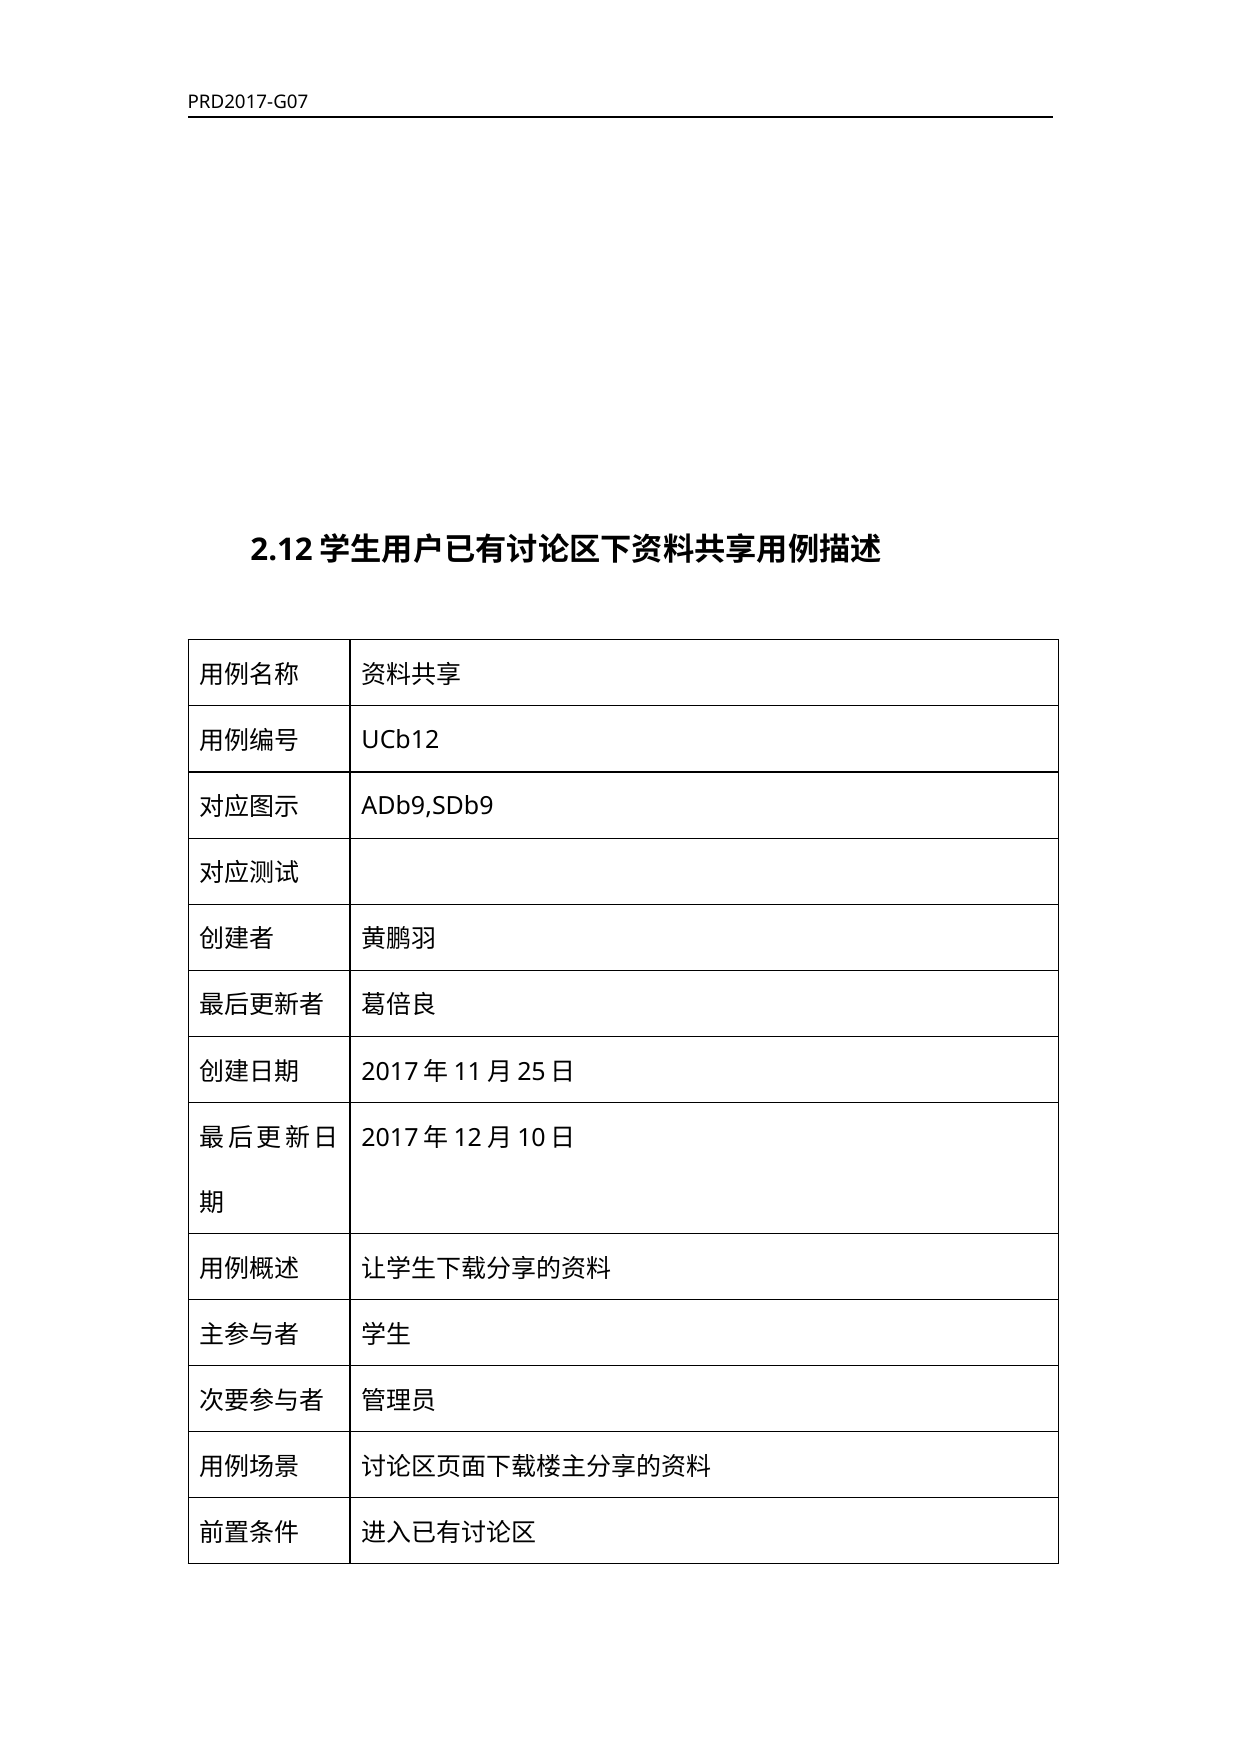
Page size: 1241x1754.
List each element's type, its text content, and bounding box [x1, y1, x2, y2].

table_cell 最后更新日期 [189, 1103, 349, 1233]
table_cell ADb9,SDb9 [351, 773, 1058, 837]
table_cell 创建者 [189, 905, 349, 969]
table_cell 次要参与者 [189, 1366, 349, 1431]
table_header 资料共享 [351, 640, 1058, 705]
table_cell 前置条件 [189, 1498, 349, 1563]
table_cell UCb12 [351, 706, 1058, 771]
table_cell 让学生下载分享的资料 [351, 1234, 1058, 1299]
table_cell 学生 [351, 1300, 1058, 1365]
subtitle 2.12学生用户已有讨论区下资料共享用例描述 [187, 514, 1053, 579]
table_cell 进入已有讨论区 [351, 1498, 1058, 1563]
table_cell 讨论区页面下载楼主分享的资料 [351, 1432, 1058, 1497]
table_cell 2017年11月25日 [351, 1037, 1058, 1102]
table_cell 2017年12月10日 [351, 1103, 1058, 1233]
table_cell 黄鹏羽 [351, 905, 1058, 969]
table_cell 用例场景 [189, 1432, 349, 1497]
table_cell 管理员 [351, 1366, 1058, 1431]
table_cell 对应测试 [189, 839, 349, 903]
table_cell 葛倍良 [351, 971, 1058, 1036]
table_cell 最后更新者 [189, 971, 349, 1036]
table_cell 主参与者 [189, 1300, 349, 1365]
table_cell 用例概述 [189, 1234, 349, 1299]
table_cell [351, 839, 1058, 903]
table_cell 用例编号 [189, 706, 349, 771]
table_header 用例名称 [189, 640, 349, 705]
table_cell 对应图示 [189, 773, 349, 837]
table_cell 创建日期 [189, 1037, 349, 1102]
